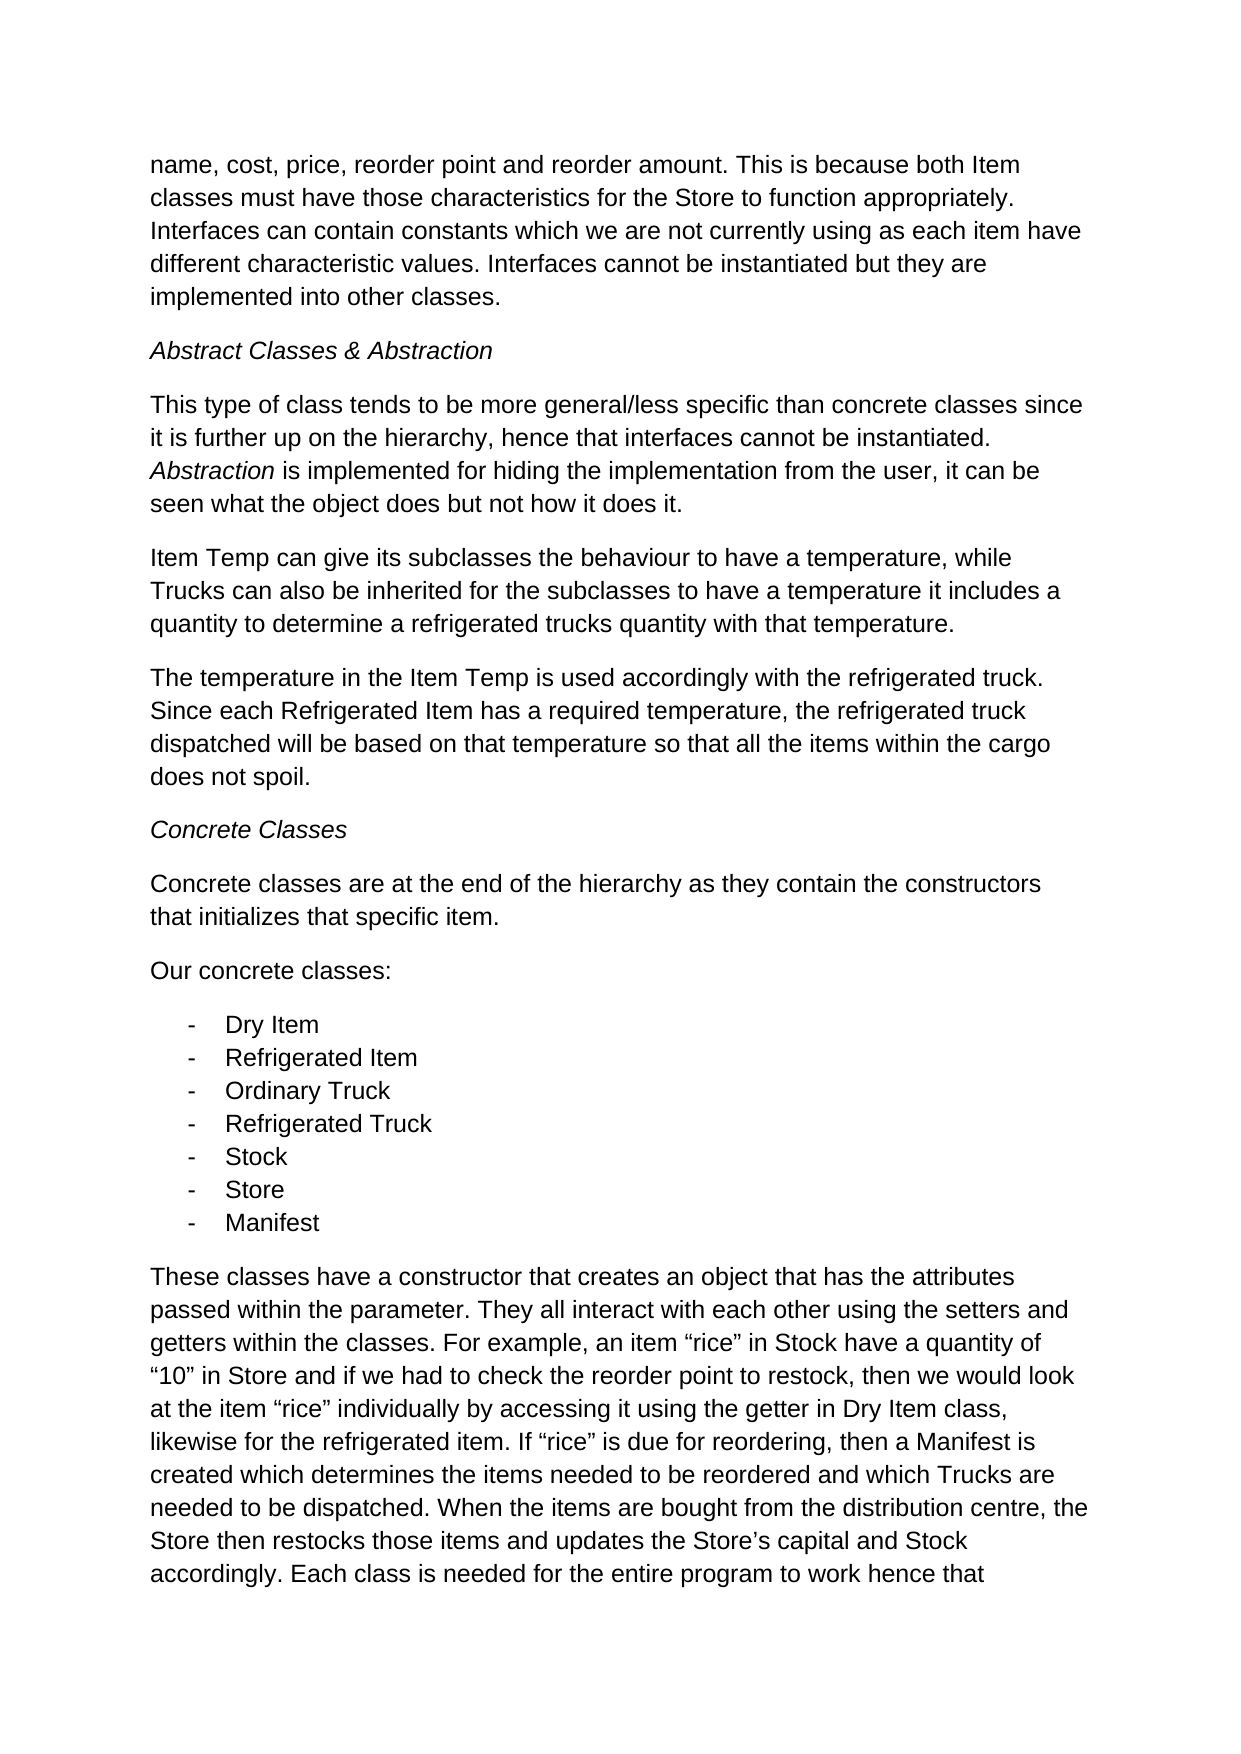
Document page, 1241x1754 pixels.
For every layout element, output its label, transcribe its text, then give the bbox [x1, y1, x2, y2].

list Ordinary Truck [187, 1076, 1090, 1105]
list Store [187, 1175, 1090, 1204]
text Our concrete classes: [150, 956, 1090, 985]
text Abstract Classes & Abstraction [150, 336, 1090, 365]
list Refrigerated Truck [187, 1109, 1090, 1138]
text The temperature in the Item Temp is used accordingly with the refrigerated truck. Since each Refrigerated Item has a required temperature, the refrigerated truck dispatched will be based on that temperature so that all the items within the cargo does not spoil. [150, 663, 1090, 790]
list Manifest [187, 1208, 1090, 1237]
text Concrete Classes [150, 816, 1090, 844]
list Refrigerated Item [187, 1043, 1090, 1072]
list Stock [187, 1142, 1090, 1171]
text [150, 1262, 1090, 1588]
list Dry Item [187, 1010, 1090, 1039]
text This type of class tends to be more general/less specific than concrete classes since it is further up on the hierarchy, hence that interfaces cannot be instantiated. Abstraction is implemented for hiding the implementation from the user, it can be seen what the object does but not how it does it. [150, 390, 1090, 518]
text Item Temp can give its subclasses the behaviour to have a temperature, while Trucks can also be inherited for the subclasses to have a temperature it includes a quantity to determine a refrigerated trucks quantity with that temperature. [150, 543, 1090, 637]
text Concrete classes are at the end of the hierarchy as they contain the constructors that initializes that specific item. [150, 869, 1090, 931]
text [150, 150, 1090, 311]
